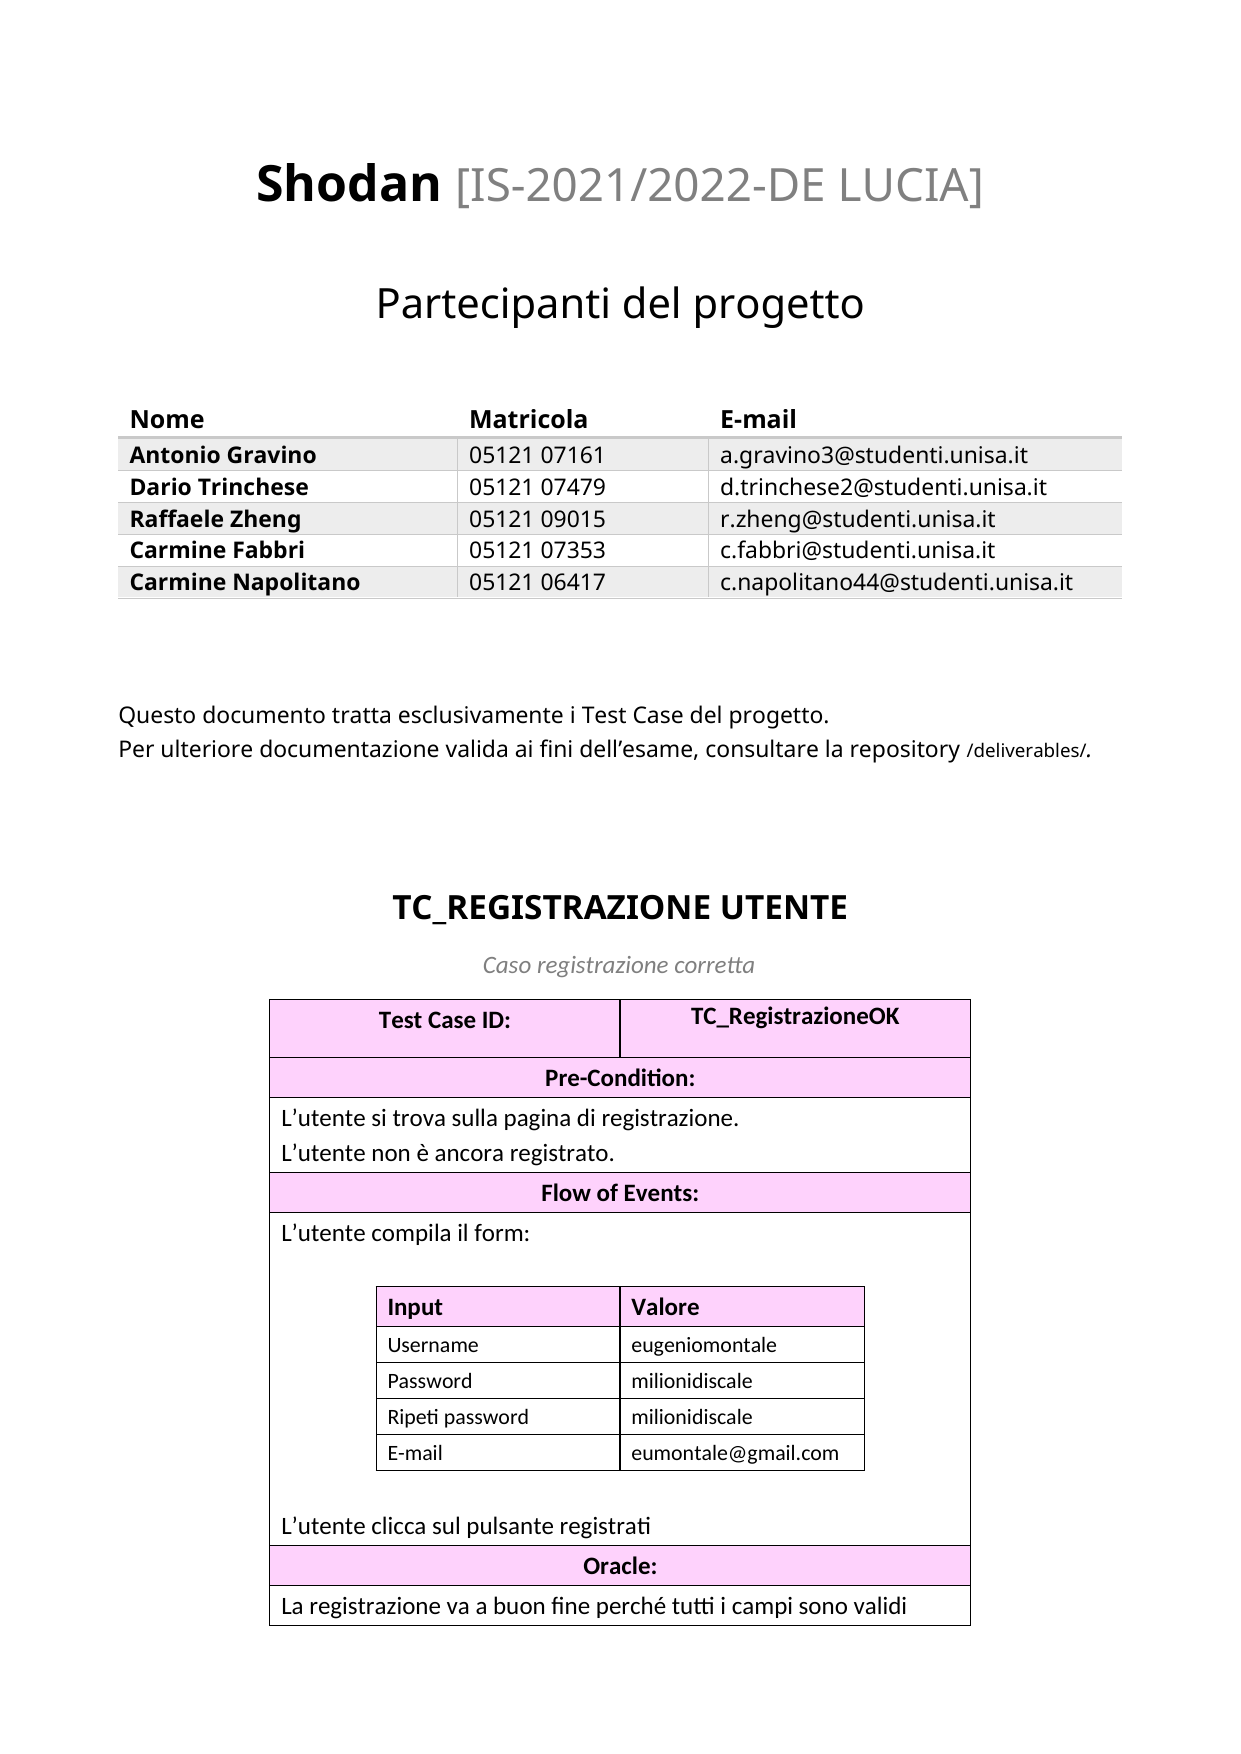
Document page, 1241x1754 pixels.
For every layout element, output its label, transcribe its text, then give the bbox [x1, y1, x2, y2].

table_cell Carmine Fabbri [118, 535, 457, 566]
table_cell c.fabbri@studenti.unisa.it [709, 535, 1122, 566]
table_cell Antonio Gravino [118, 439, 457, 470]
table_header Test Case ID: [270, 1000, 619, 1057]
table_cell c.napolitano44@studenti.unisa.it [709, 567, 1122, 597]
table_cell Carmine Napolitano [118, 567, 457, 597]
table_cell a.gravino3@studenti.unisa.it [709, 439, 1122, 470]
table_cell Pre-Condition: [270, 1058, 970, 1097]
table_cell Raffaele Zheng [118, 503, 457, 534]
table_cell r.zheng@studenti.unisa.it [709, 503, 1122, 534]
text TC_REGISTRAZIONE UTENTE [118, 884, 1122, 929]
table_header E-mail [709, 402, 1122, 436]
table_cell Flow of Events: [270, 1173, 970, 1212]
text Partecipanti del progetto [118, 238, 1122, 330]
table_cell Oracle: [270, 1546, 970, 1585]
table_header Nome [118, 402, 458, 436]
table_cell 05121 07479 [458, 471, 708, 502]
table_header TC_RegistrazioneOK [621, 1000, 970, 1057]
text Shodan [IS-2021/2022-DE LUCIA] [118, 148, 1122, 216]
table_cell d.trinchese2@studenti.unisa.it [709, 471, 1122, 502]
table_cell L’utente compila il form: L’utente clicca sul pulsante registrati [270, 1213, 970, 1545]
text Questo documento tratta esclusivamente i Test Case del progetto. Per ulteriore documentazione valida ai fini dell’esame, consultare la repository /deliverables/. [118, 699, 1122, 764]
table_cell 05121 07161 [458, 439, 708, 470]
table_cell 05121 07353 [458, 535, 708, 566]
table_cell 05121 06417 [458, 567, 708, 597]
table_cell L’utente si trova sulla pagina di registrazione. L’utente non è ancora registrato. [270, 1098, 970, 1172]
table_cell La registrazione va a buon fine perché tutti i campi sono validi [270, 1586, 970, 1624]
table_cell Dario Trinchese [118, 471, 457, 502]
table_header Matricola [458, 402, 709, 436]
text Caso registrazione corretta [118, 949, 1122, 980]
table_cell 05121 09015 [458, 503, 708, 534]
